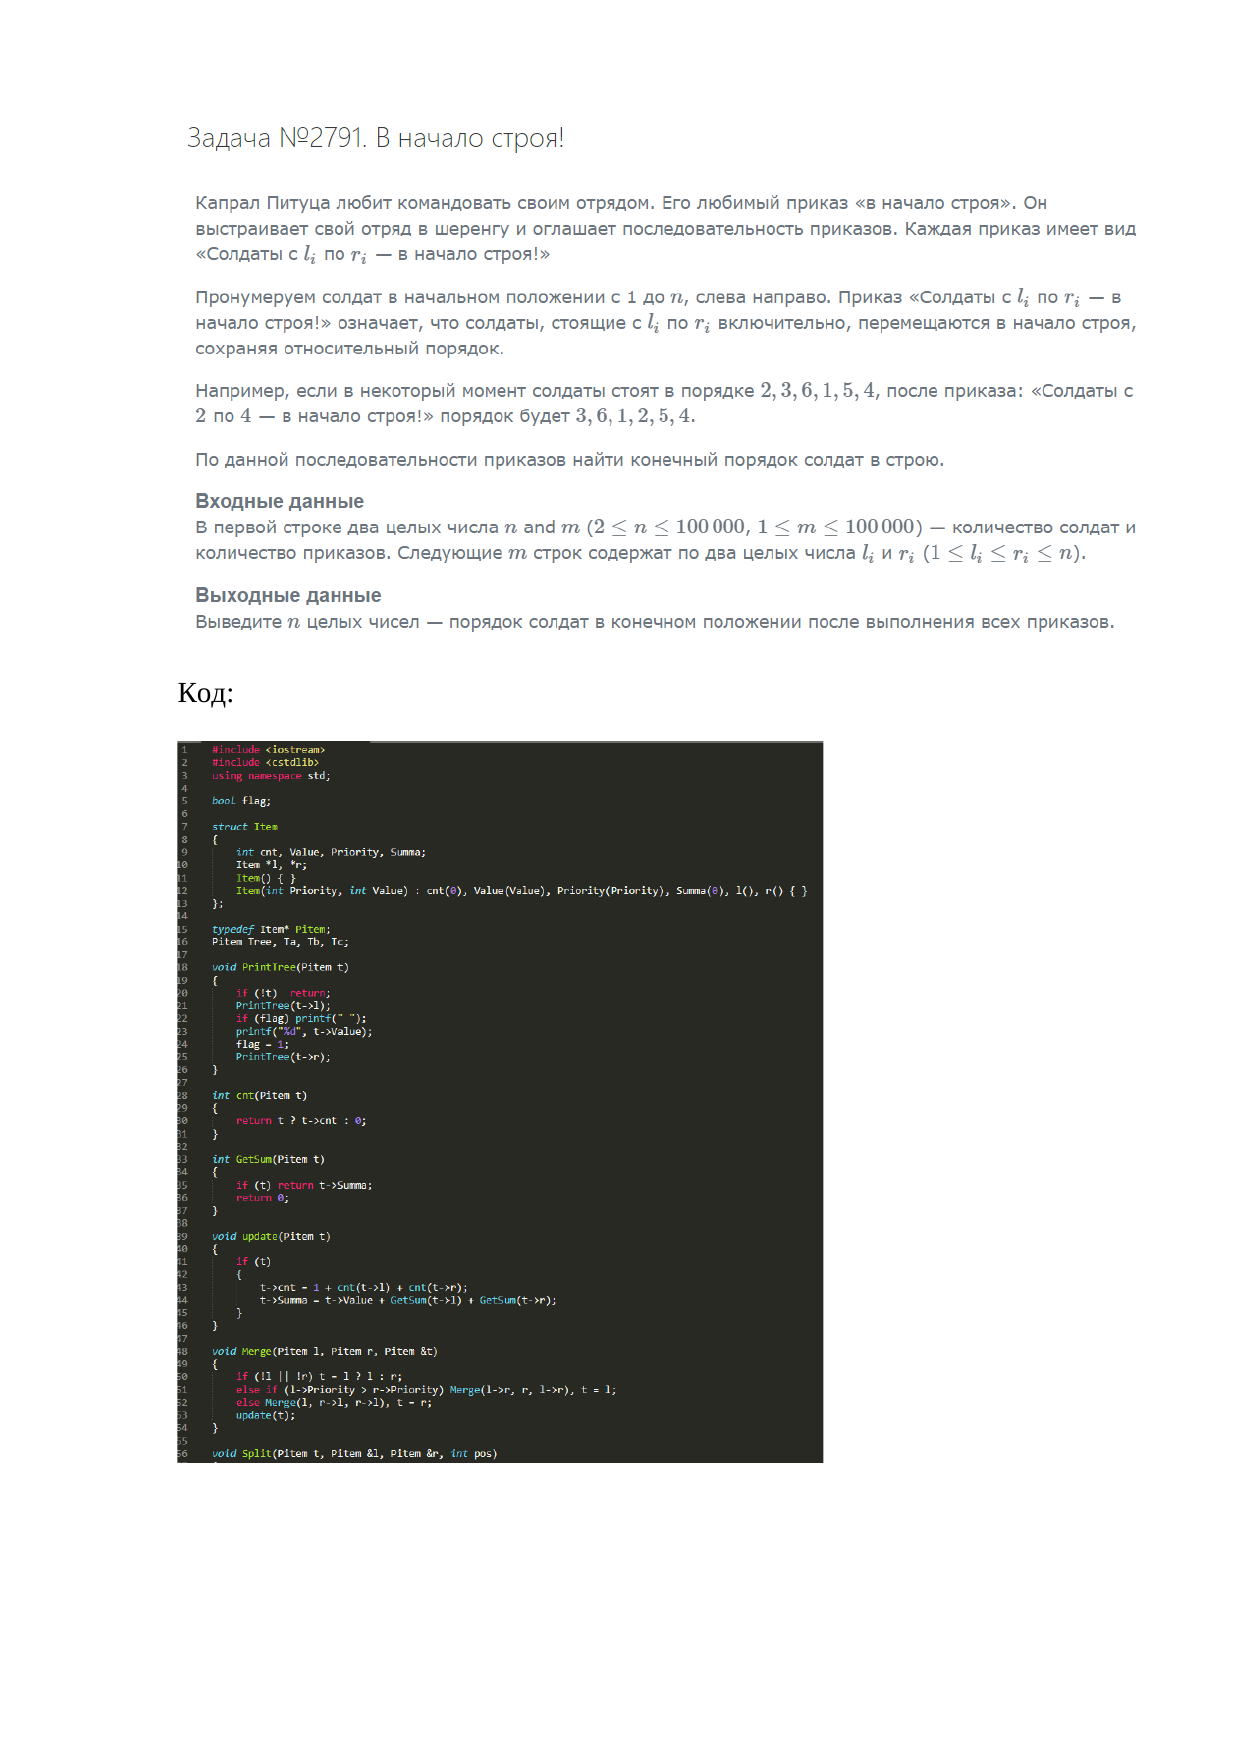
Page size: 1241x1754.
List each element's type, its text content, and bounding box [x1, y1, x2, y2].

picture [177, 741, 824, 1463]
picture [177, 118, 1152, 645]
text Код: [177, 675, 1152, 708]
